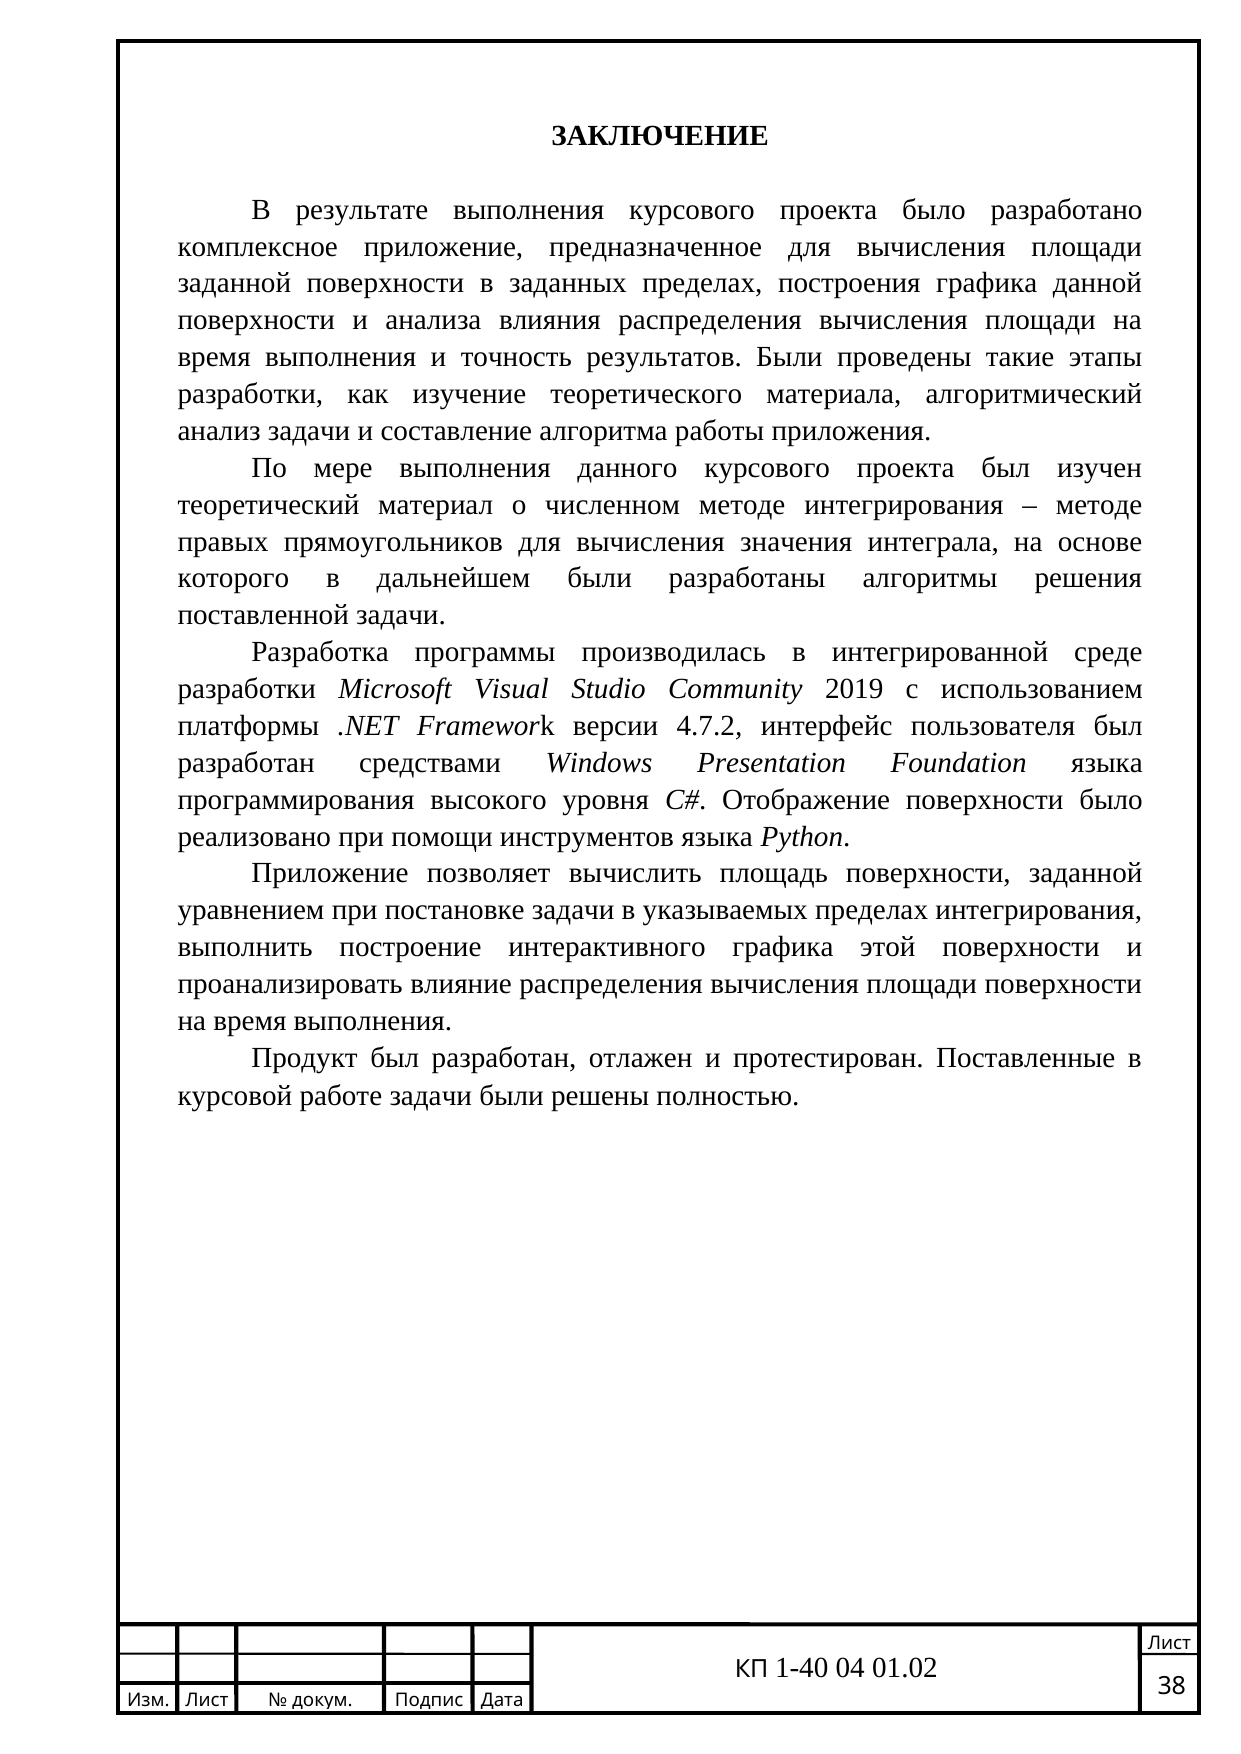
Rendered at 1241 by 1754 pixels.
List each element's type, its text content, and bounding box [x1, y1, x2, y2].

text В результате выполнения курсового проекта было разработано комплексное приложение, предназначенное для вычисления площади заданной поверхности в заданных пределах, построения графика данной поверхности и анализа влияния распределения вычисления площади на время выполнения и точность результатов. Были проведены такие этапы разработки, как изучение теоретического материала, алгоритмический анализ задачи и составление алгоритма работы приложения. [177, 192, 1143, 447]
text Продукт был разработан, отлажен и протестирован. Поставленные в курсовой работе задачи были решены полностью. [177, 1040, 1143, 1112]
text Разработка программы производилась в интегрированной среде разработки Microsoft Visual Studio Community 2019 с использованием платформы .NET Framework версии 4.7.2, интерфейс пользователя был разработан средствами Windows Presentation Foundation языка программирования высокого уровня C#. Отображение поверхности было реализовано при помощи инструментов языка Python. [177, 634, 1143, 852]
text ЗАКЛЮЧЕНИЕ [177, 118, 1143, 152]
text По мере выполнения данного курсового проекта был изучен теоретический материал о численном методе интегрирования – методе правых прямоугольников для вычисления значения интеграла, на основе которого в дальнейшем были разработаны алгоритмы решения поставленной задачи. [177, 450, 1143, 631]
text Приложение позволяет вычислить площадь поверхности, заданной уравнением при постановке задачи в указываемых пределах интегрирования, выполнить построение интерактивного графика этой поверхности и проанализировать влияние распределения вычисления площади поверхности на время выполнения. [177, 856, 1143, 1037]
